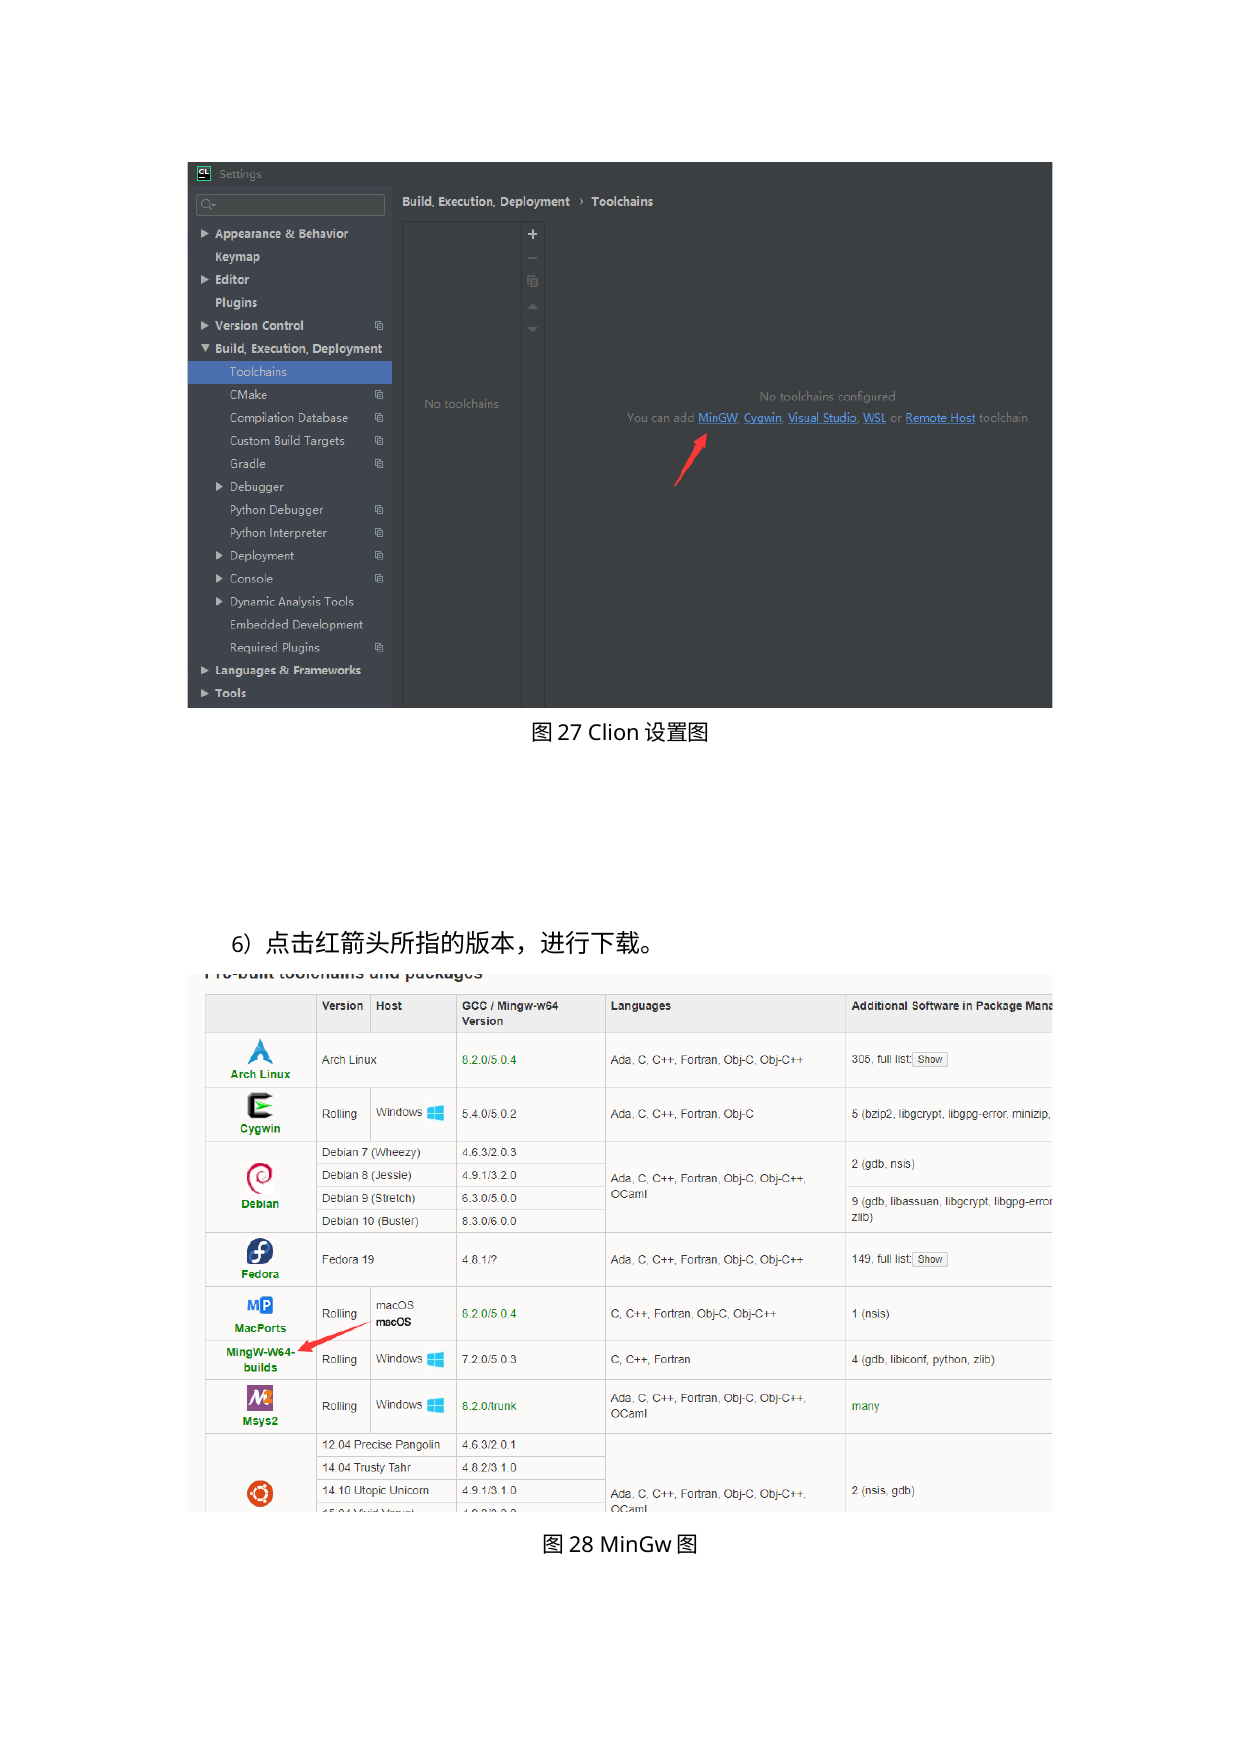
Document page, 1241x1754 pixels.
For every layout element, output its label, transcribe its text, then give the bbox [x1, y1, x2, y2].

picture [187, 974, 1053, 1512]
list 图27 Clion设置图 [187, 714, 1053, 747]
list 点击红箭头所指的版本，进行下载。 [187, 909, 1053, 974]
picture [187, 162, 1053, 708]
list 图28 MinGw图 [187, 1527, 1053, 1559]
